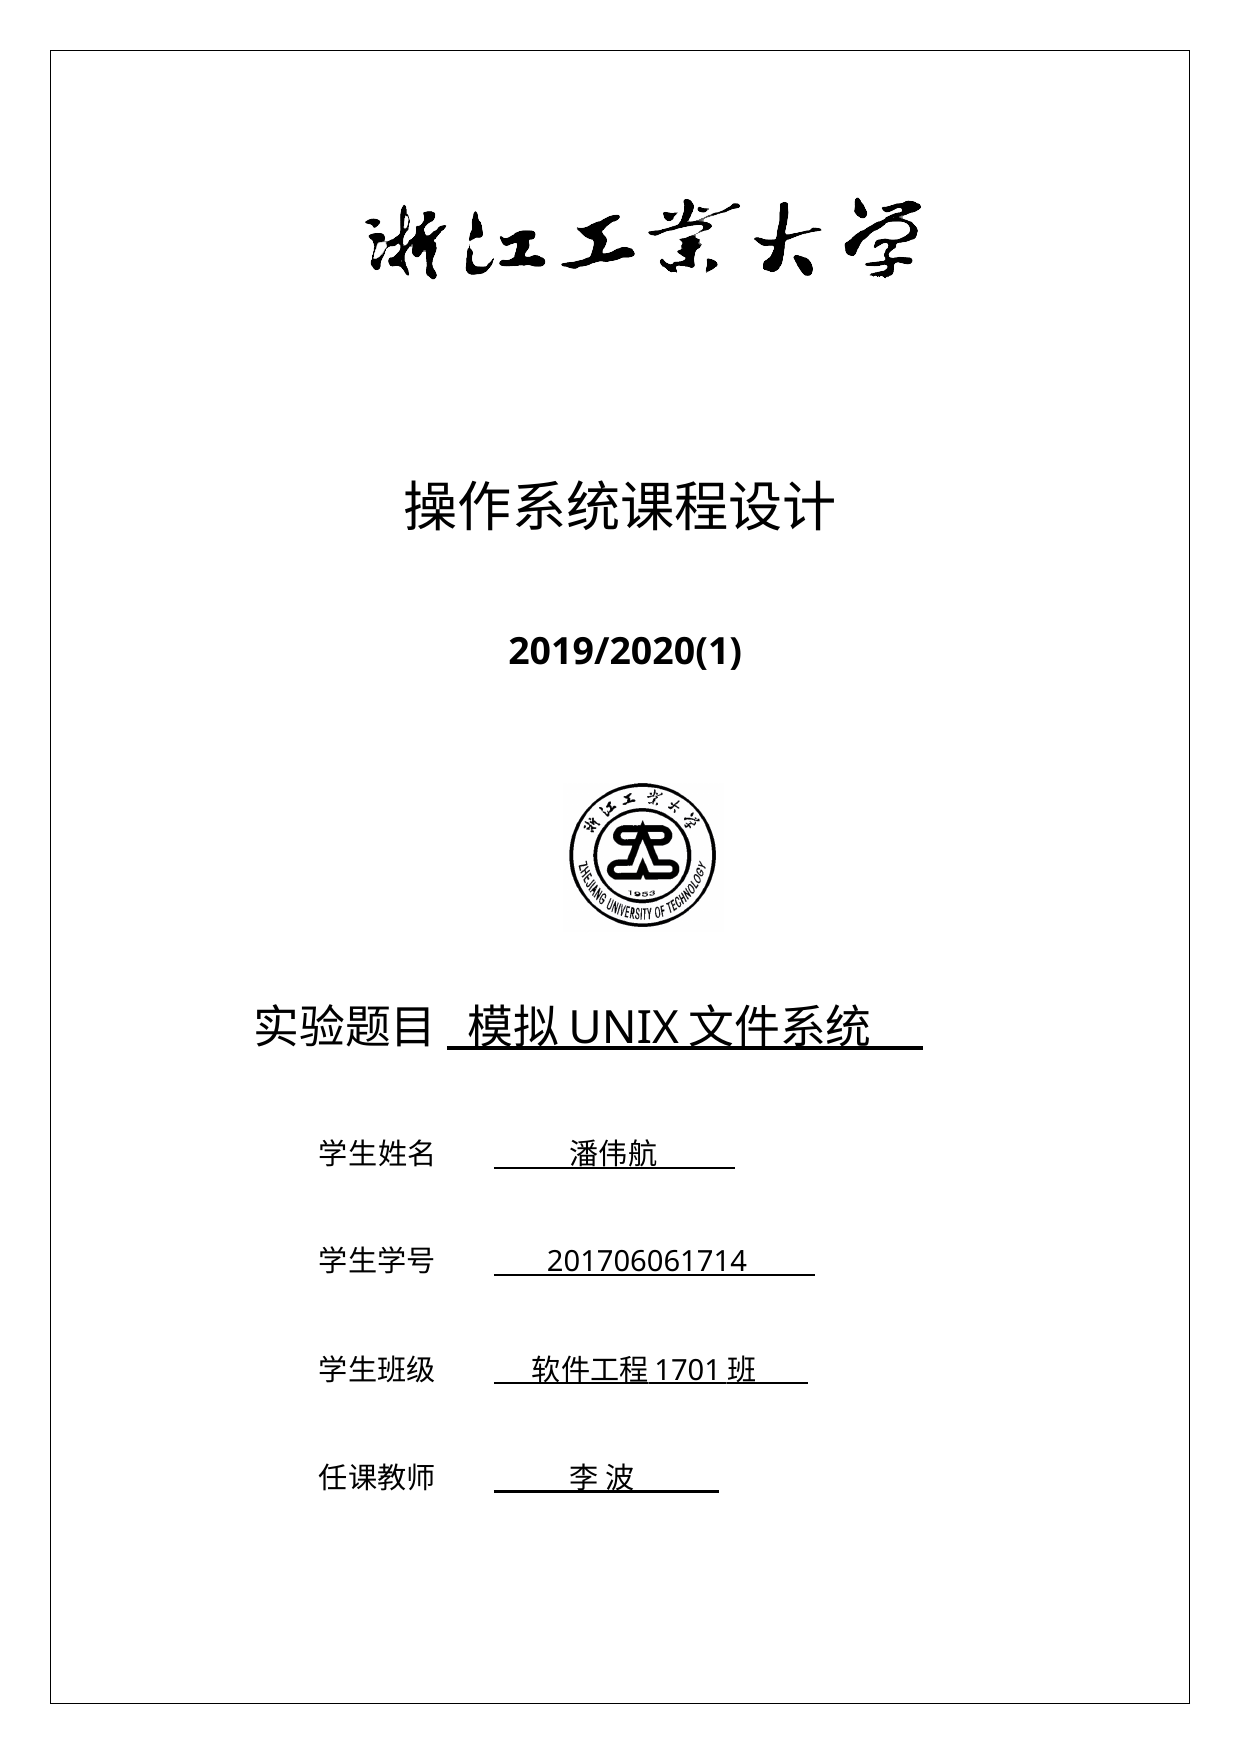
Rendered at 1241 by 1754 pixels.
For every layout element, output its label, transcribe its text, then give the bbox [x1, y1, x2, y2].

text 实验题目 模拟UNIX文件系统 [253, 974, 1053, 1072]
text 学生班级 软件工程1701班 [275, 1335, 1053, 1400]
text 任课教师 李 波 [275, 1443, 1053, 1508]
text 学生姓名 潘伟航 [275, 1119, 1053, 1184]
text 2019/2020(1) [187, 617, 1053, 682]
text 学生学号 201706061714 [275, 1227, 1053, 1292]
picture [562, 783, 724, 932]
picture [356, 195, 938, 284]
text 操作系统课程设计 [187, 454, 1053, 552]
